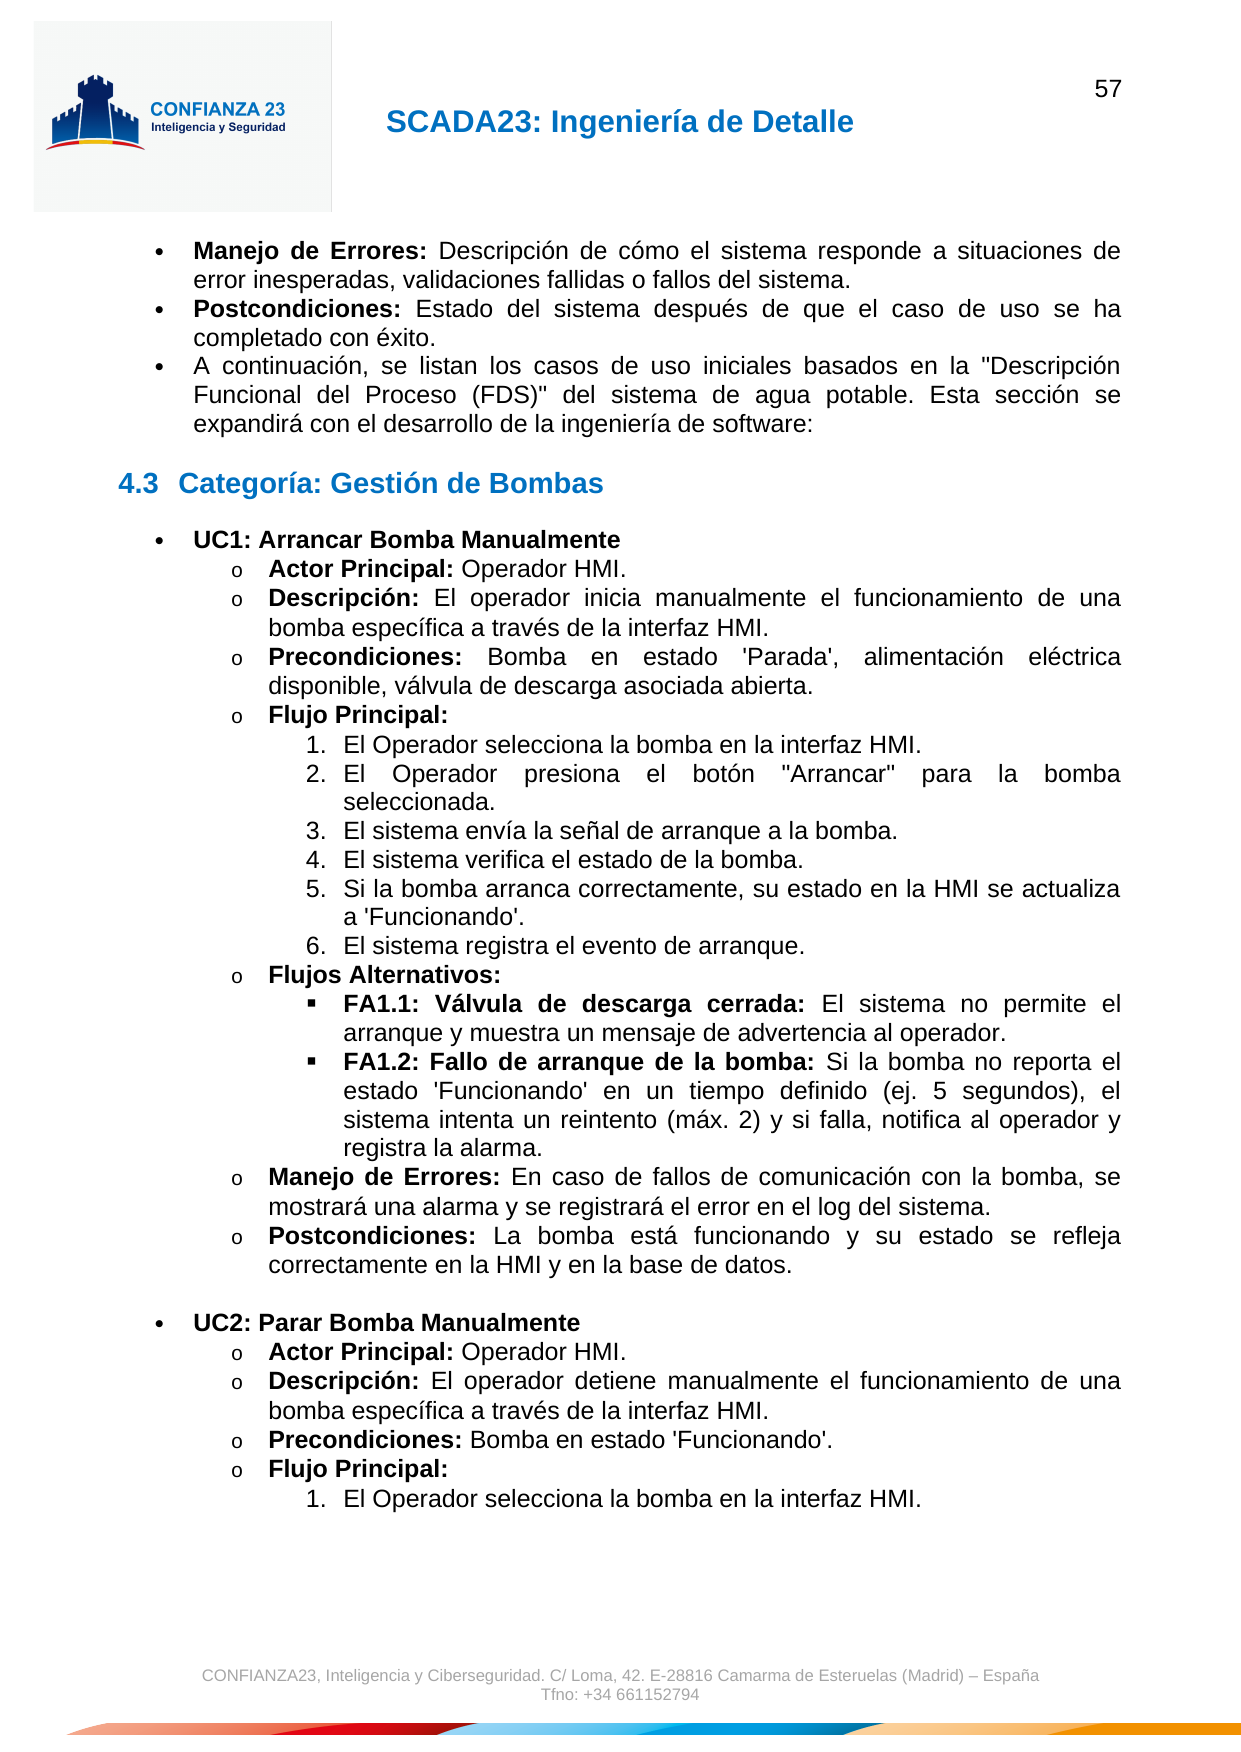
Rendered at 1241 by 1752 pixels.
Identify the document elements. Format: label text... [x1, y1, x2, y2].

list Precondiciones: Bomba en estado 'Funcionando'. [231, 1425, 1122, 1454]
list El Operador presiona el botón "Arrancar" para la bomba seleccionada. [306, 758, 1122, 816]
list El sistema envía la señal de arranque a la bomba. [306, 816, 1122, 845]
list El sistema verifica el estado de la bomba. [306, 845, 1122, 873]
list Descripción: El operador detiene manualmente el funcionamiento de una bomba específica a través de la interfaz HMI. [231, 1366, 1122, 1425]
subtitle Categoría: Gestión de Bombas [118, 466, 1122, 500]
picture [0, 1723, 669, 1735]
list Descripción: El operador inicia manualmente el funcionamiento de una bomba específica a través de la interfaz HMI. [231, 583, 1122, 642]
list Actor Principal: Operador HMI. [231, 553, 1122, 583]
list Flujo Principal: [231, 1454, 1122, 1484]
list El Operador selecciona la bomba en la interfaz HMI. [306, 730, 1122, 758]
list FA1.1: Válvula de descarga cerrada: El sistema no permite el arranque y muestra un mensaje de advertencia al operador. [306, 989, 1122, 1047]
list UC2: Parar Bomba Manualmente [156, 1308, 1122, 1337]
list El sistema registra el evento de arranque. [306, 931, 1122, 960]
list Actor Principal: Operador HMI. [231, 1337, 1122, 1366]
list Manejo de Errores: En caso de fallos de comunicación con la bomba, se mostrará una alarma y se registrará el error en el log del sistema. [231, 1162, 1122, 1221]
list FA1.2: Fallo de arranque de la bomba: Si la bomba no reporta el estado 'Funcionando' en un tiempo definido (ej. 5 segundos), el sistema intenta un reintento (máx. 2) y si falla, notifica al operador y registra la alarma. [306, 1047, 1122, 1162]
list Postcondiciones: La bomba está funcionando y su estado se refleja correctamente en la HMI y en la base de datos. [231, 1221, 1122, 1279]
list Postcondiciones: Estado del sistema después de que el caso de uso se ha completado con éxito. [156, 294, 1122, 351]
list Flujo Principal: [231, 700, 1122, 730]
list A continuación, se listan los casos de uso iniciales basados en la "Descripción Funcional del Proceso (FDS)" del sistema de agua potable. Esta sección se expandirá con el desarrollo de la ingeniería de software: [156, 351, 1122, 437]
list El Operador selecciona la bomba en la interfaz HMI. [306, 1484, 1122, 1513]
list Si la bomba arranca correctamente, su estado en la HMI se actualiza a 'Funcionando'. [306, 873, 1122, 931]
picture [33, 21, 368, 212]
list Manejo de Errores: Descripción de cómo el sistema responde a situaciones de error inesperadas, validaciones fallidas o fallos del sistema. [156, 236, 1122, 294]
list UC1: Arrancar Bomba Manualmente [156, 525, 1122, 553]
list Precondiciones: Bomba en estado 'Parada', alimentación eléctrica disponible, válvula de descarga asociada abierta. [231, 642, 1122, 700]
picture [847, 1723, 1241, 1735]
list Flujos Alternativos: [231, 960, 1122, 989]
